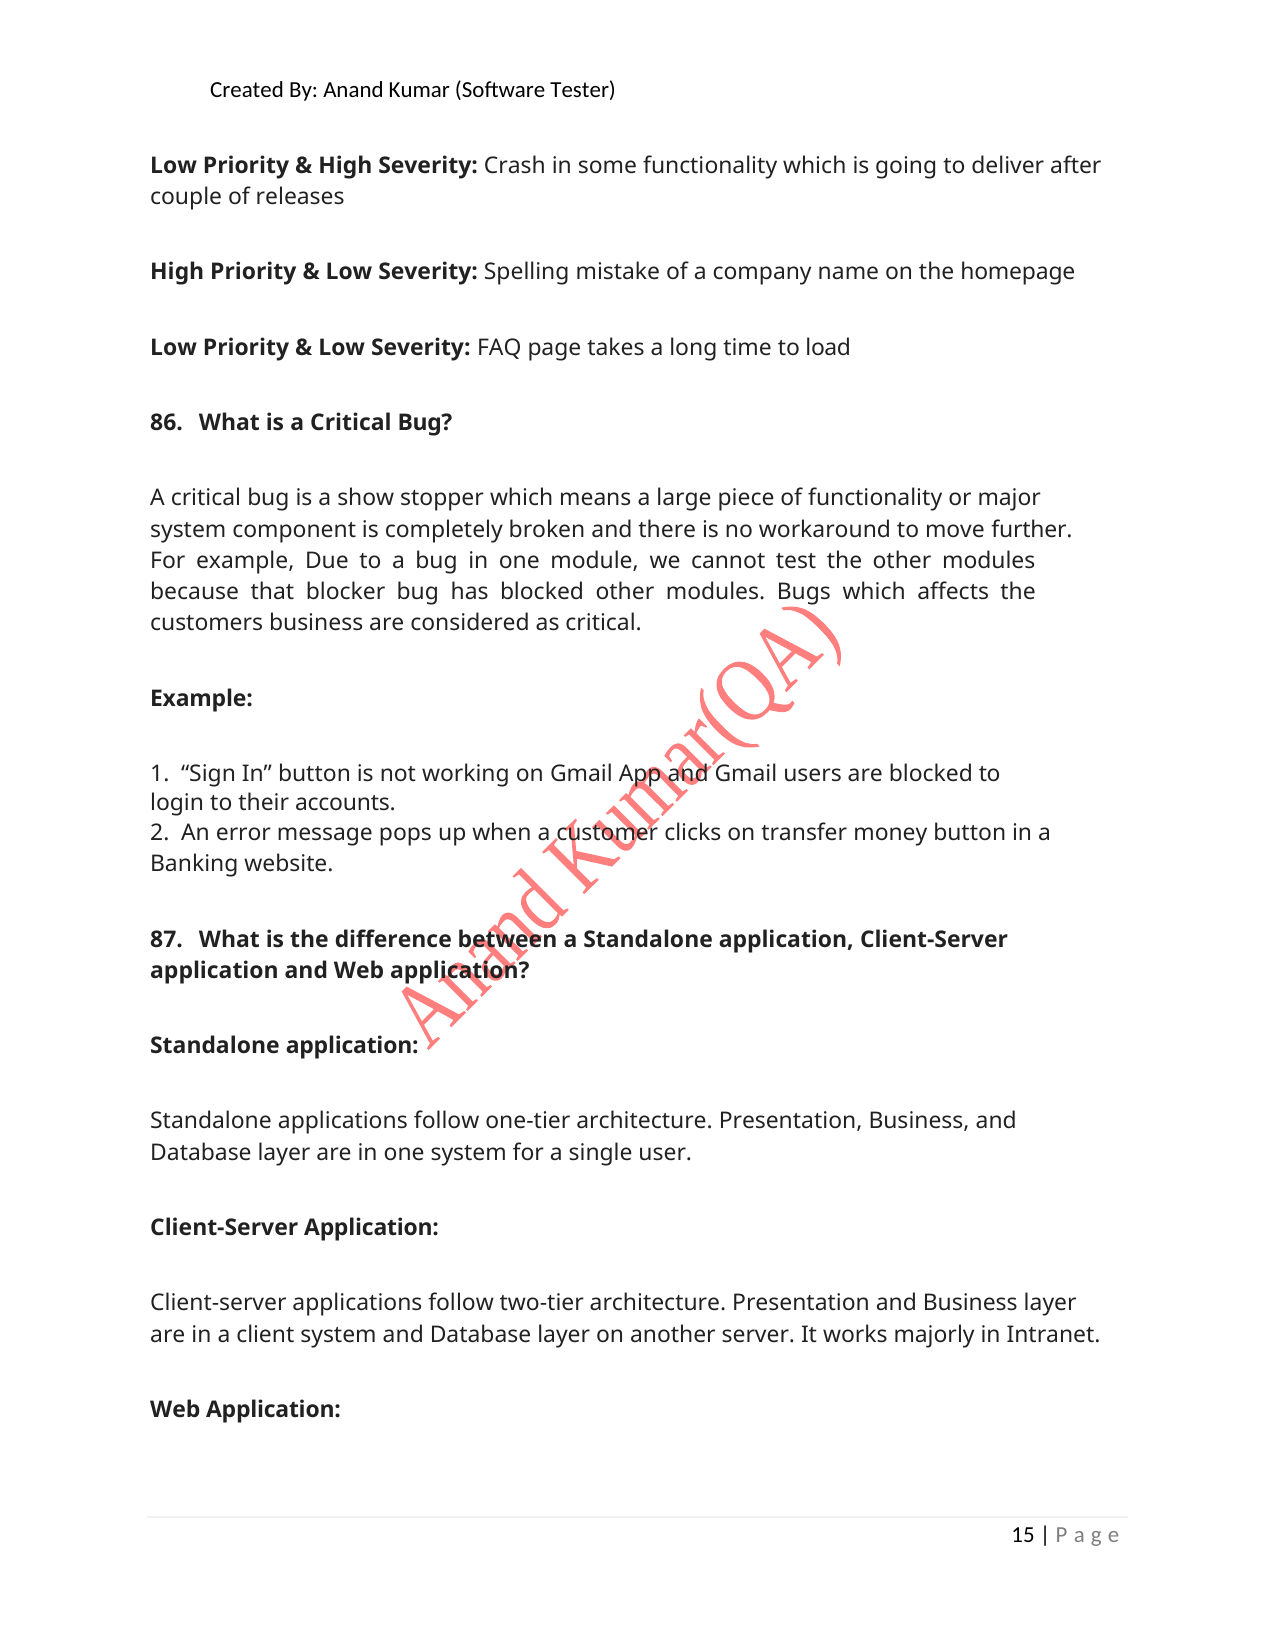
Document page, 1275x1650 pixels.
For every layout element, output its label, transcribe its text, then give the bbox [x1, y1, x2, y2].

list An error message pops up when a customer clicks on transfer money button in a Banking website. [150, 816, 1116, 878]
subtitle Example: [150, 682, 1125, 713]
text Standalone application: [150, 1029, 1125, 1060]
subtitle Web Application: [150, 1393, 1125, 1424]
text High Priority & Low Severity: Spelling mistake of a company name on the homepage [150, 255, 1117, 287]
subtitle What is the difference between a Standalone application, Client-Server application and Web application? [150, 923, 1114, 985]
text For example, Due to a bug in one module, we cannot test the other modules because that blocker bug has blocked other modules. Bugs which affects the customers business are considered as critical. [150, 544, 1036, 637]
subtitle Client-Server Application: [150, 1211, 1125, 1242]
text login to their accounts. [150, 788, 1125, 816]
text Low Priority & High Severity: Crash in some functionality which is going to deliver after couple of releases [150, 149, 1117, 211]
text Low Priority & Low Severity: FAQ page takes a long time to load [150, 331, 1125, 362]
list “Sign In” button is not working on Gmail App and Gmail users are blocked to [150, 757, 1125, 788]
text Standalone applications follow one-tier architecture. Presentation, Business, and Database layer are in one system for a single user. [150, 1104, 1117, 1167]
text A critical bug is a show stopper which means a large piece of functionality or major system component is completely broken and there is no workaround to move further. [150, 481, 1117, 544]
text Client-server applications follow two-tier architecture. Presentation and Business layer are in a client system and Database layer on another server. It works majorly in Intranet. [150, 1286, 1117, 1349]
subtitle What is a Critical Bug? [150, 406, 1125, 437]
